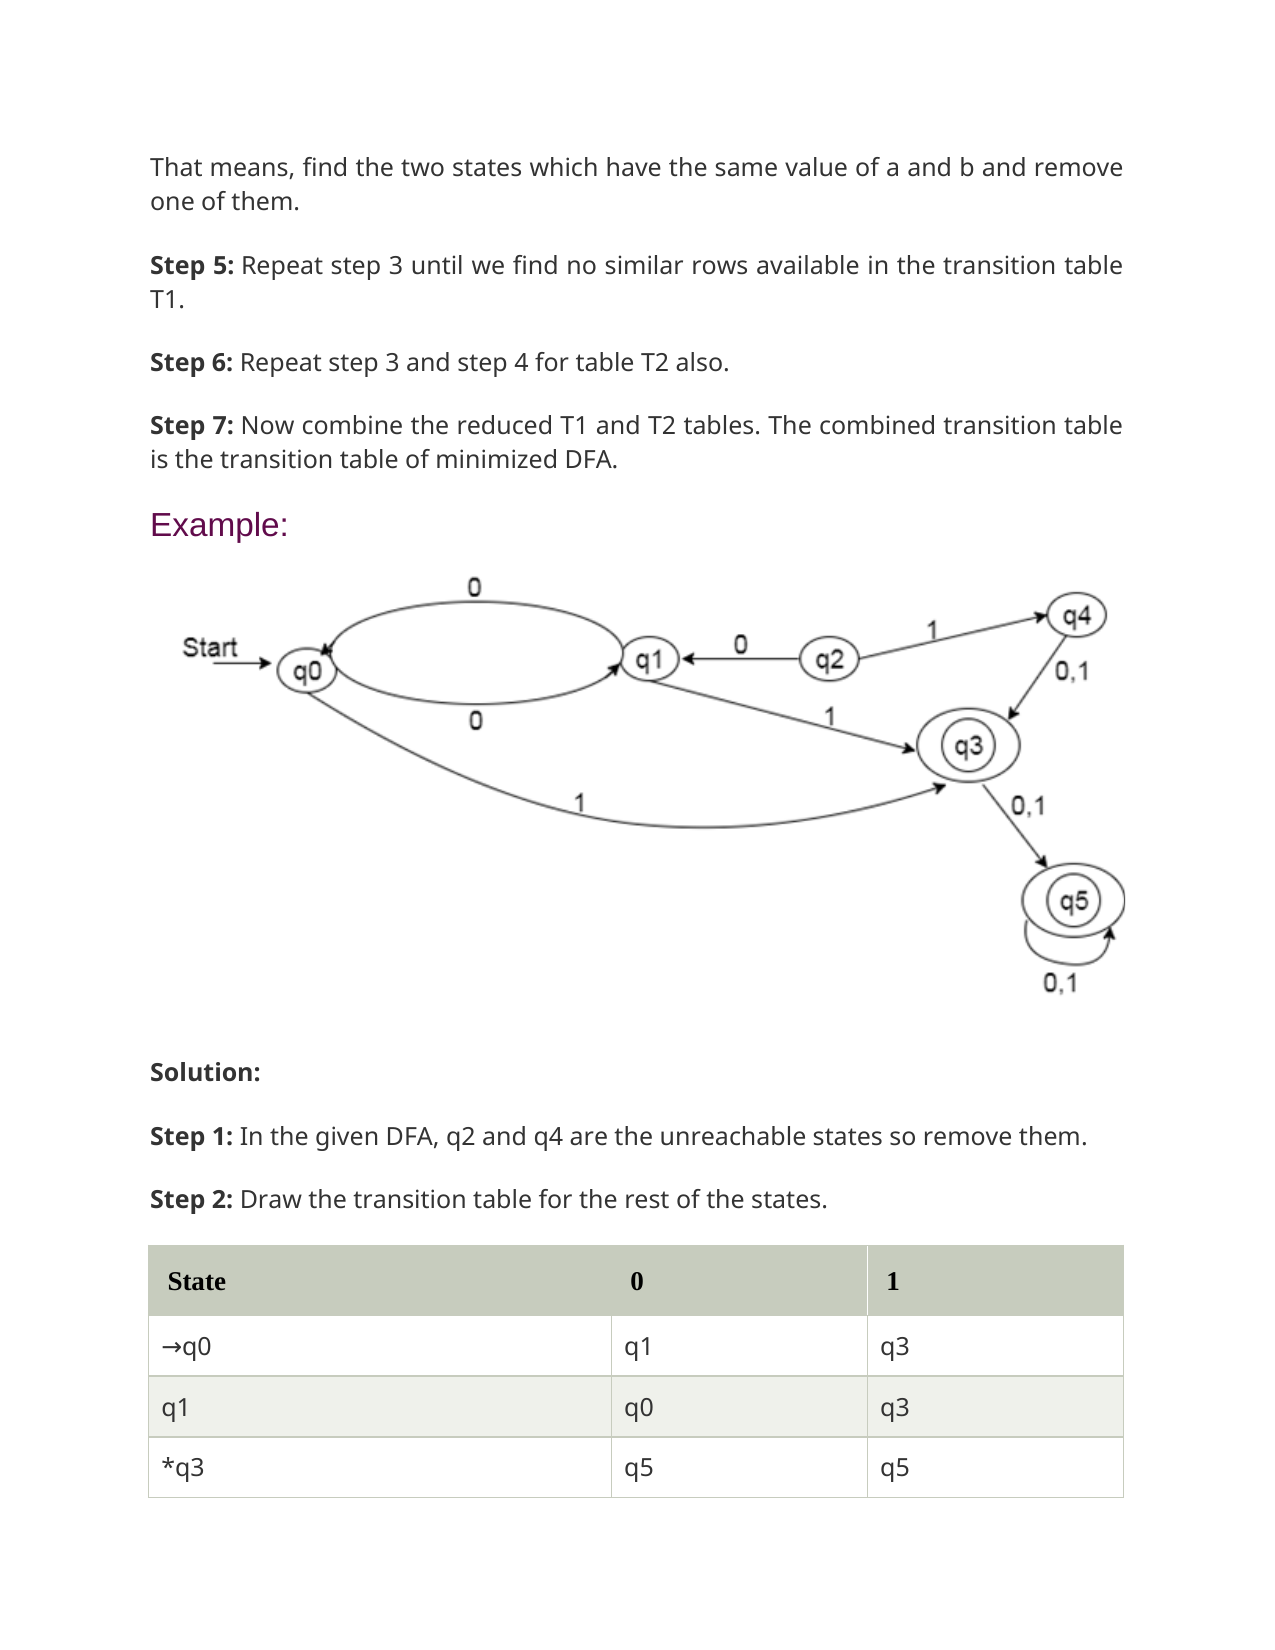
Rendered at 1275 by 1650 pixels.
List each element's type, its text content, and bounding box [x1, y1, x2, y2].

text Step 2: Draw the transition table for the rest of the states. [150, 1181, 1125, 1215]
table_header 0 [611, 1246, 867, 1315]
table_cell q5 [612, 1438, 867, 1497]
table_cell q3 [868, 1377, 1123, 1436]
text Solution: [150, 1055, 1125, 1089]
table_cell *q3 [149, 1438, 611, 1497]
table_cell q0 [612, 1377, 867, 1436]
picture [150, 572, 1125, 998]
table_header 1 [868, 1246, 1123, 1315]
text Step 6: Repeat step 3 and step 4 for table T2 also. [150, 344, 1125, 379]
table_header State [149, 1246, 611, 1315]
text Step 7: Now combine the reduced T1 and T2 tables. The combined transition table is the transition table of minimized DFA. [150, 408, 1125, 476]
table_cell →q0 [149, 1316, 611, 1375]
text That means, find the two states which have the same value of a and b and remove one of them. [150, 150, 1125, 218]
text Step 5: Repeat step 3 until we find no similar rows available in the transition table T1. [150, 247, 1125, 315]
text Step 1: In the given DFA, q2 and q4 are the unreachable states so remove them. [150, 1118, 1125, 1152]
table_cell q3 [868, 1316, 1123, 1375]
table_cell q1 [149, 1377, 611, 1436]
table_cell q1 [612, 1316, 867, 1375]
table_cell q5 [868, 1438, 1123, 1497]
text Example: [150, 505, 1125, 543]
